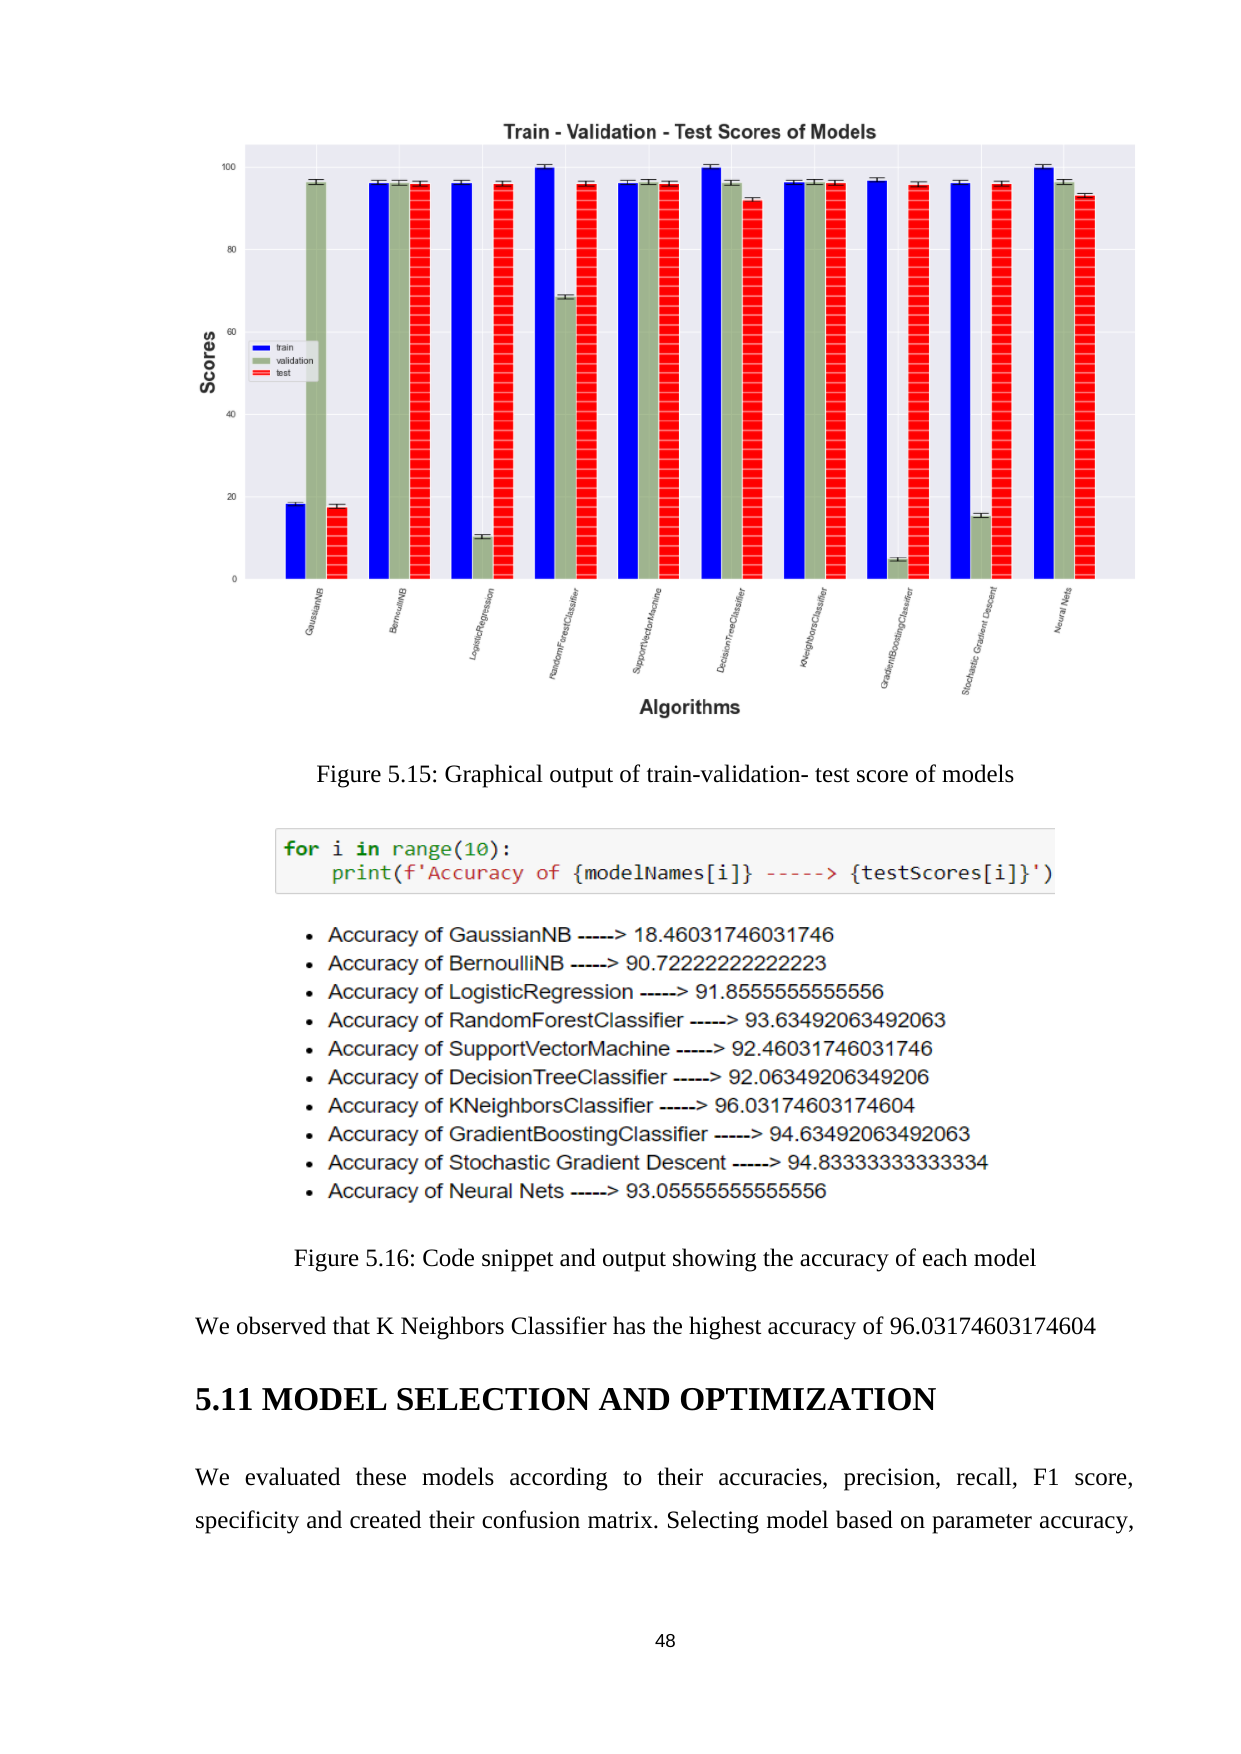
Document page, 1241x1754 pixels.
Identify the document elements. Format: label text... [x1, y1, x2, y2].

text Figure 5.15: Graphical output of train-validation- test score of models [195, 759, 1135, 788]
picture [275, 827, 1055, 1205]
text Figure 5.16: Code snippet and output showing the accuracy of each model [195, 1243, 1135, 1272]
picture [195, 120, 1136, 722]
text 5.11 MODEL SELECTION AND OPTIMIZATION [195, 1379, 1135, 1418]
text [195, 1462, 1135, 1534]
text We observed that K Neighbors Classifier has the highest accuracy of 96.03174603174604 [195, 1311, 1135, 1340]
